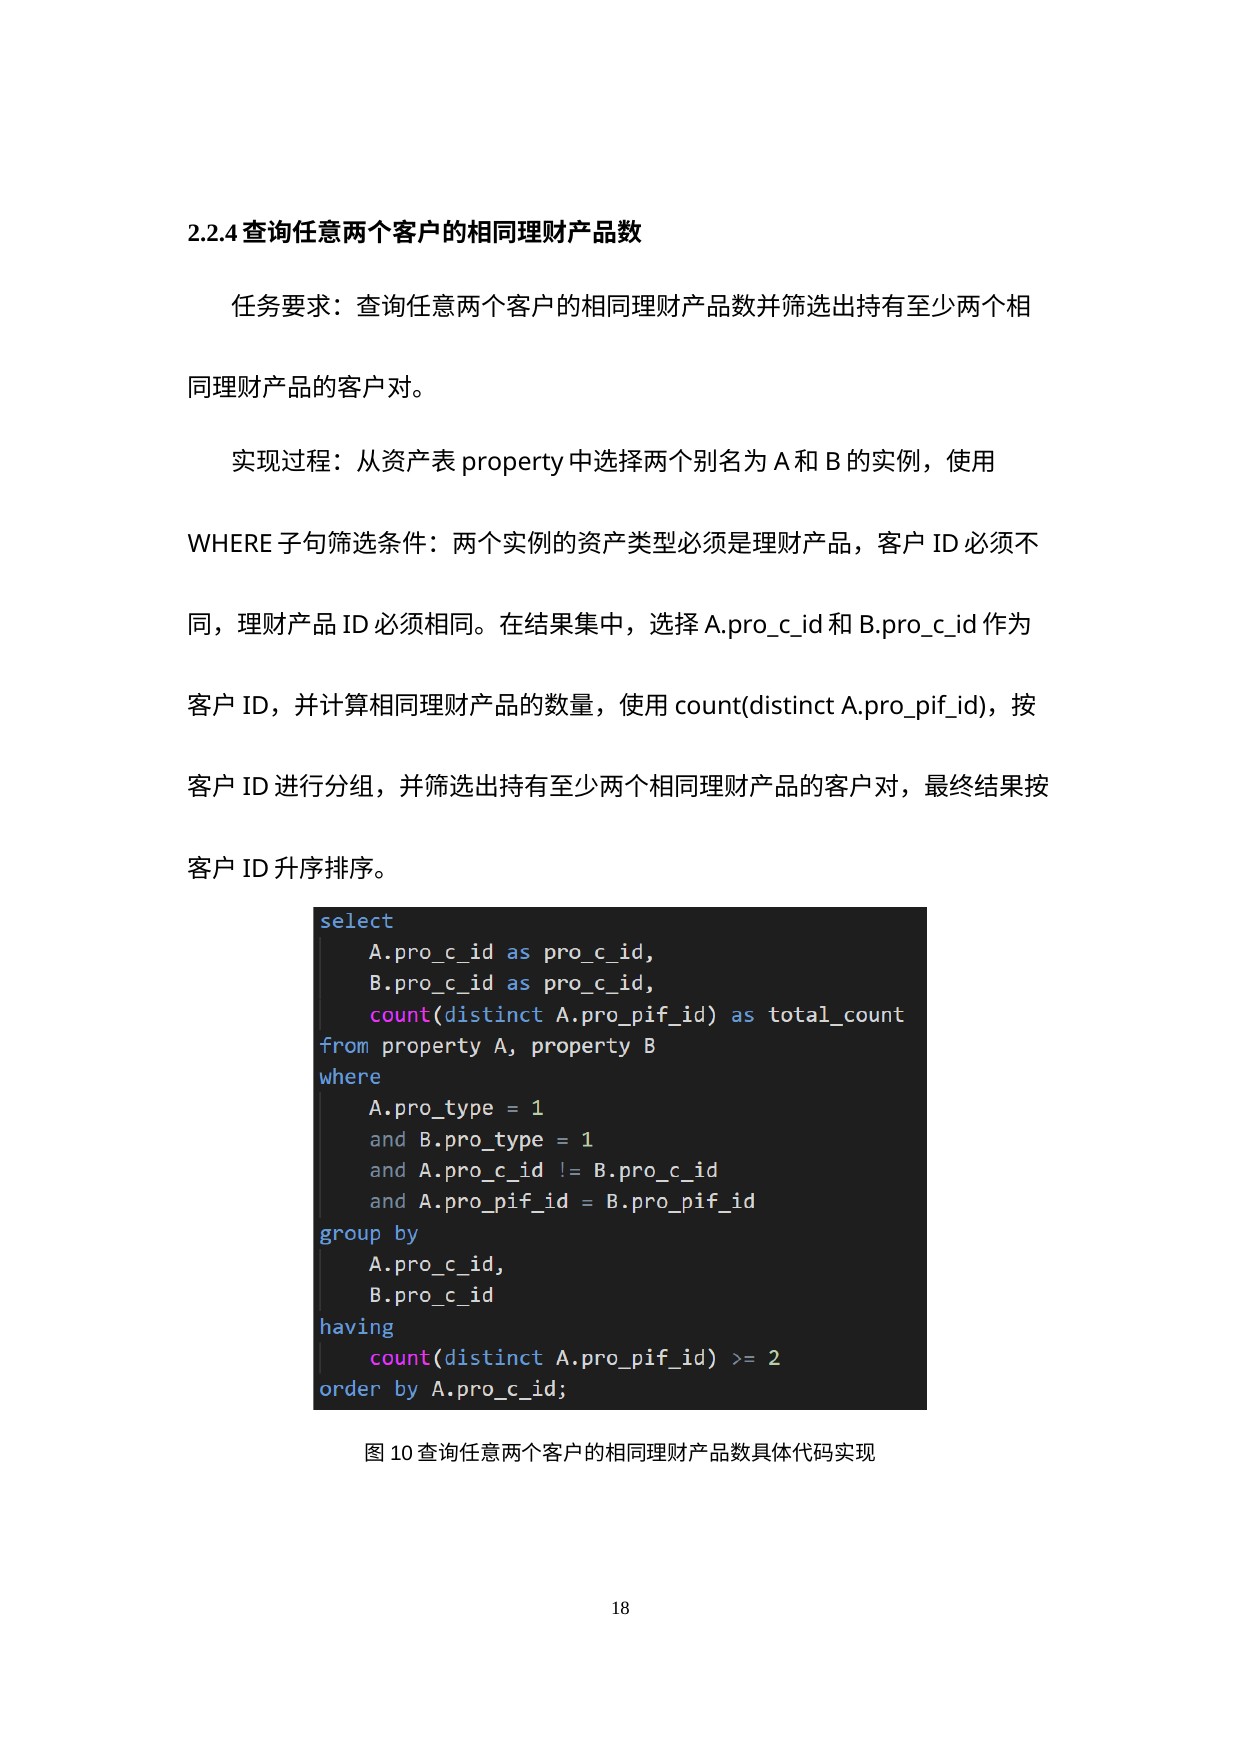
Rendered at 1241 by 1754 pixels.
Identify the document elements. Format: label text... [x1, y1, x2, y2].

text 实现过程：从资产表property中选择两个别名为A和B的实例，使用WHERE子句筛选条件：两个实例的资产类型必须是理财产品，客户ID必须不同，理财产品ID必须相同。在结果集中，选择A.pro_c_id和B.pro_c_id作为客户ID，并计算相同理财产品的数量，使用count(distinct A.pro_pif_id)，按客户ID进行分组，并筛选出持有至少两个相同理财产品的客户对，最终结果按客户ID升序排序。 [187, 427, 1053, 899]
text 任务要求：查询任意两个客户的相同理财产品数并筛选出持有至少两个相同理财产品的客户对。 [187, 272, 1053, 418]
text 2.2.4查询任意两个客户的相同理财产品数 [187, 198, 1053, 263]
text 图 10 查询任意两个客户的相同理财产品数具体代码实现 [187, 1435, 1053, 1467]
picture [313, 907, 927, 1410]
